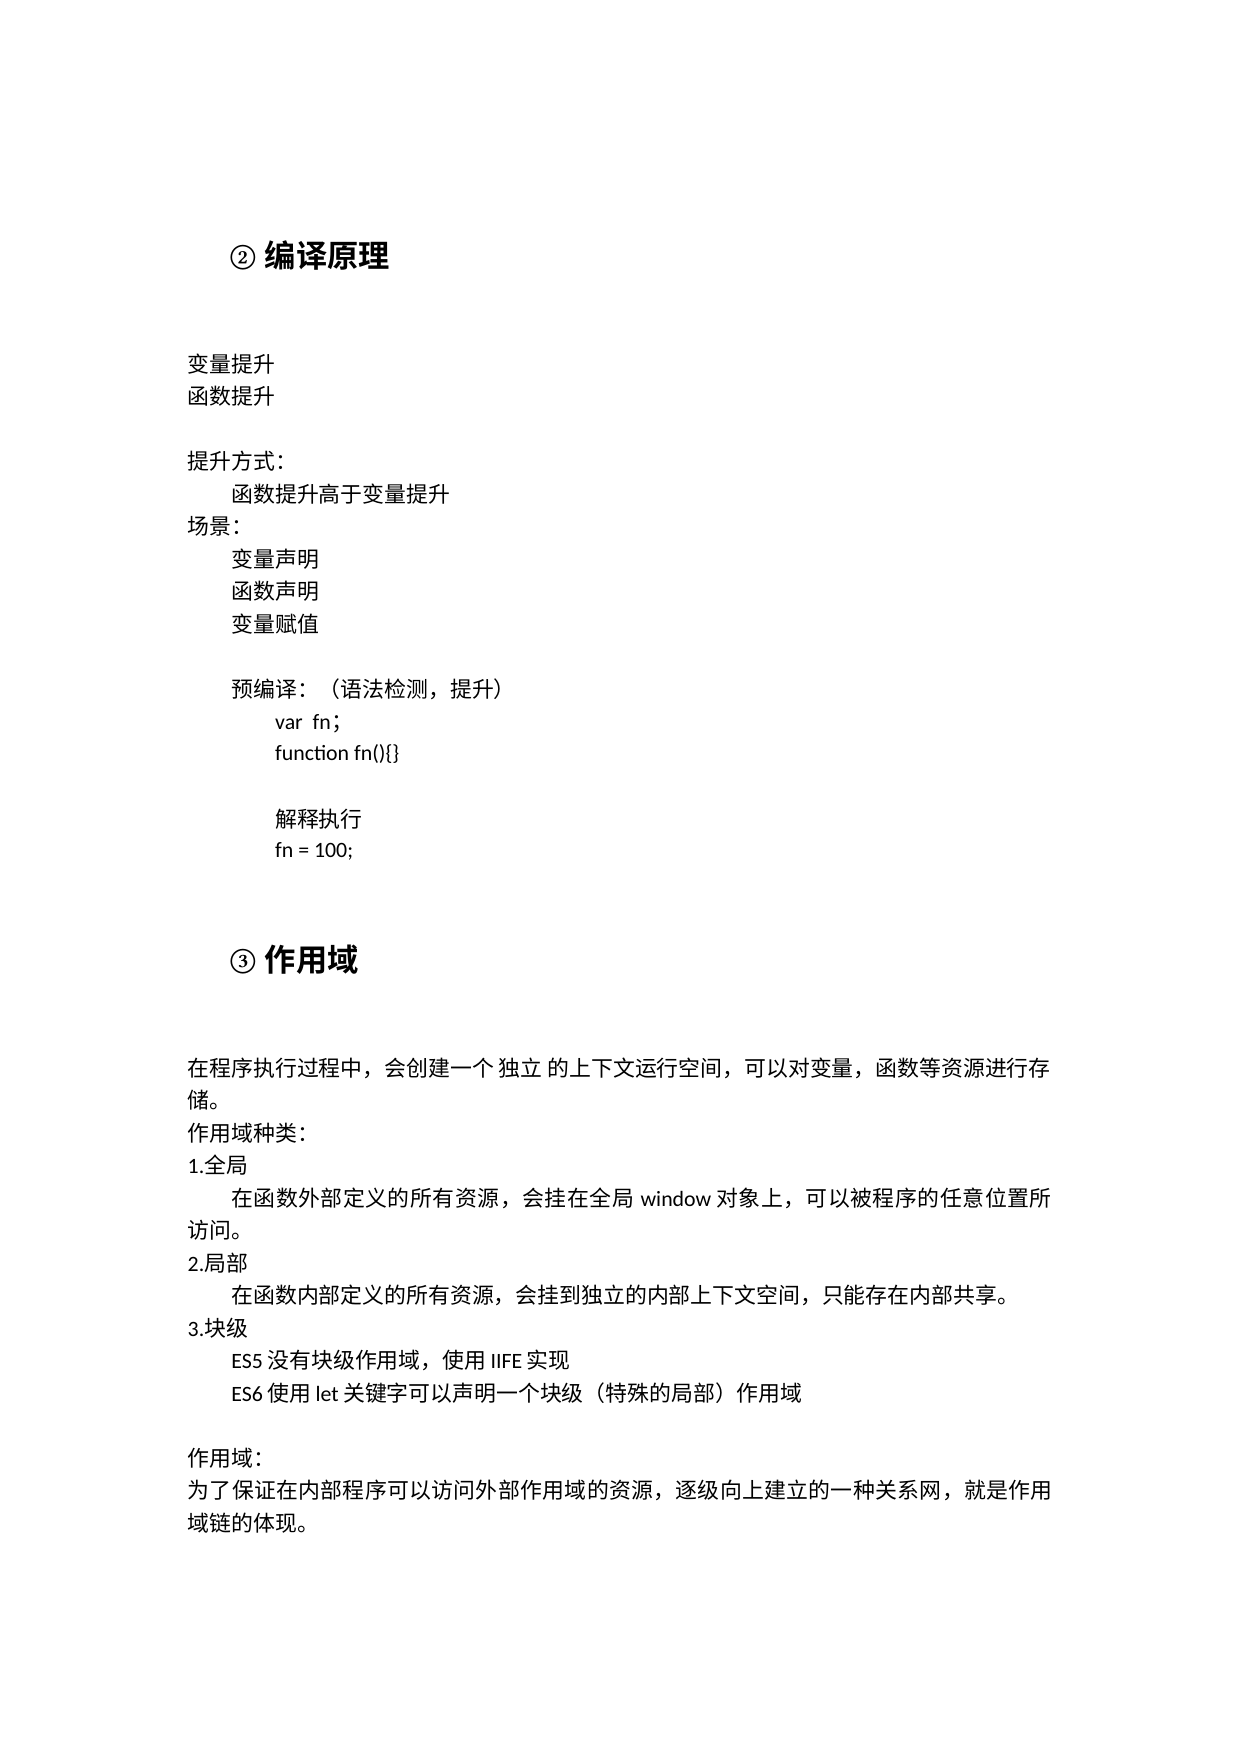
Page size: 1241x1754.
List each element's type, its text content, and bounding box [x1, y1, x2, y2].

subtitle 编译原理 [187, 222, 1053, 287]
text 为了保证在内部程序可以访问外部作用域的资源，逐级向上建立的一种关系网，就是作用域链的体现。 [187, 1473, 1053, 1538]
text function fn(){} [231, 736, 1053, 769]
list ES5没有块级作用域，使用IIFE实现 [187, 1343, 1053, 1376]
text 场景： [187, 509, 1053, 541]
text 变量声明 [187, 541, 1053, 574]
subtitle 作用域 [187, 926, 1053, 991]
text 在函数外部定义的所有资源，会挂在全局window对象上，可以被程序的任意位置所访问。 [187, 1181, 1053, 1246]
text 变量赋值 [187, 606, 1053, 639]
text 函数提升高于变量提升 [187, 476, 1053, 509]
text 2.局部 [187, 1246, 1053, 1278]
text 函数声明 [187, 574, 1053, 606]
text fn = 100; [231, 834, 1053, 866]
text 函数提升 [187, 379, 1053, 411]
text 作用域： [187, 1441, 1053, 1473]
list ES6使用let关键字可以声明一个块级（特殊的局部）作用域 [187, 1376, 1053, 1408]
text 在函数内部定义的所有资源，会挂到独立的内部上下文空间，只能存在内部共享。 [187, 1278, 1053, 1311]
text 变量提升 [187, 346, 1053, 379]
list 3.块级 [187, 1311, 1053, 1343]
text 作用域种类： [187, 1116, 1053, 1148]
text 提升方式： [187, 444, 1053, 476]
text var fn； [231, 704, 1053, 736]
text 在程序执行过程中，会创建一个 独立 的上下文运行空间，可以对变量，函数等资源进行存储。 [187, 1051, 1053, 1116]
text 1.全局 [187, 1148, 1053, 1181]
text 解释执行 [231, 801, 1053, 834]
text 预编译：（语法检测，提升） [187, 671, 1053, 704]
